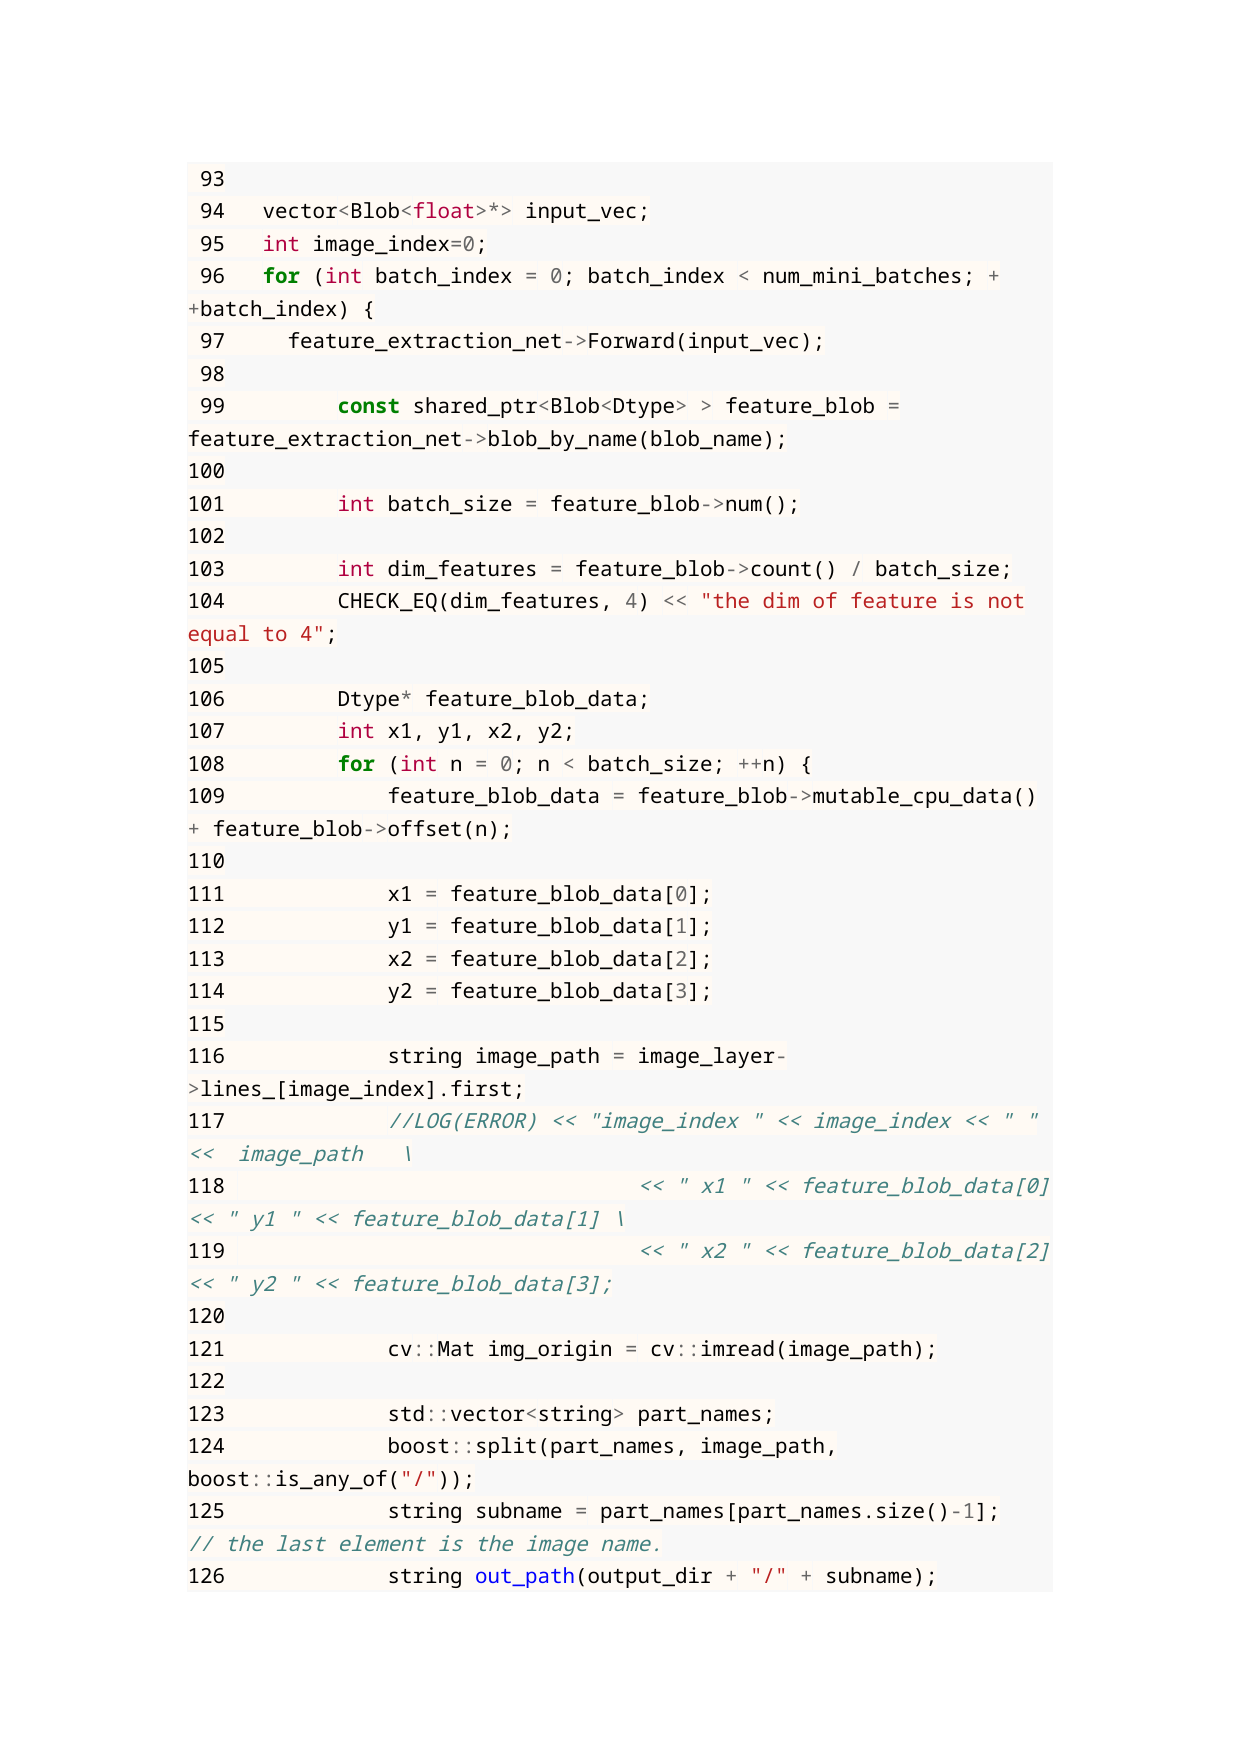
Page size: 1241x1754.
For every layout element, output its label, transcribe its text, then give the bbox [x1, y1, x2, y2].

text 94 vector<Blob<float>*> input_vec; [187, 194, 1053, 227]
text 116 string image_path = image_layer->lines_[image_index].first; [187, 1039, 1053, 1104]
text 117 //LOG(ERROR) << "image_index " << image_index << " " << image_path \ [187, 1104, 1053, 1169]
text 100 [187, 454, 1053, 487]
text 99 const shared_ptr<Blob<Dtype> > feature_blob = feature_extraction_net->blob_by_name(blob_name); [187, 389, 1053, 454]
text 114 y2 = feature_blob_data[3]; [187, 974, 1053, 1007]
text 120 [187, 1299, 1053, 1332]
text 118 << " x1 " << feature_blob_data[0] << " y1 " << feature_blob_data[1] \ [187, 1169, 1053, 1234]
text 93 [187, 162, 1053, 194]
text 95 int image_index=0; [187, 227, 1053, 259]
text 96 for (int batch_index = 0; batch_index < num_mini_batches; ++batch_index) { [187, 259, 1053, 324]
text 123 std::vector<string> part_names; [187, 1397, 1053, 1429]
text 109 feature_blob_data = feature_blob->mutable_cpu_data() + feature_blob->offset(n); [187, 779, 1053, 844]
text 119 << " x2 " << feature_blob_data[2] << " y2 " << feature_blob_data[3]; [187, 1234, 1053, 1299]
text 106 Dtype* feature_blob_data; [187, 682, 1053, 714]
text 112 y1 = feature_blob_data[1]; [187, 909, 1053, 942]
text 104 CHECK_EQ(dim_features, 4) << "the dim of feature is not equal to 4"; [187, 584, 1053, 649]
text 125 string subname = part_names[part_names.size()-1]; // the last element is the image name. [187, 1494, 1053, 1559]
text 107 int x1, y1, x2, y2; [187, 714, 1053, 747]
text 122 [187, 1364, 1053, 1397]
text 101 int batch_size = feature_blob->num(); [187, 487, 1053, 519]
text 108 for (int n = 0; n < batch_size; ++n) { [187, 747, 1053, 779]
text 105 [187, 649, 1053, 682]
text 115 [187, 1007, 1053, 1039]
text 111 x1 = feature_blob_data[0]; [187, 877, 1053, 909]
text 121 cv::Mat img_origin = cv::imread(image_path); [187, 1332, 1053, 1364]
text 126 string out_path(output_dir + "/" + subname); [187, 1559, 1053, 1592]
text 102 [187, 519, 1053, 552]
text 103 int dim_features = feature_blob->count() / batch_size; [187, 552, 1053, 584]
text 113 x2 = feature_blob_data[2]; [187, 942, 1053, 974]
text 124 boost::split(part_names, image_path, boost::is_any_of("/")); [187, 1429, 1053, 1494]
text 110 [187, 844, 1053, 877]
text 97 feature_extraction_net->Forward(input_vec); [187, 324, 1053, 357]
text 98 [187, 357, 1053, 389]
